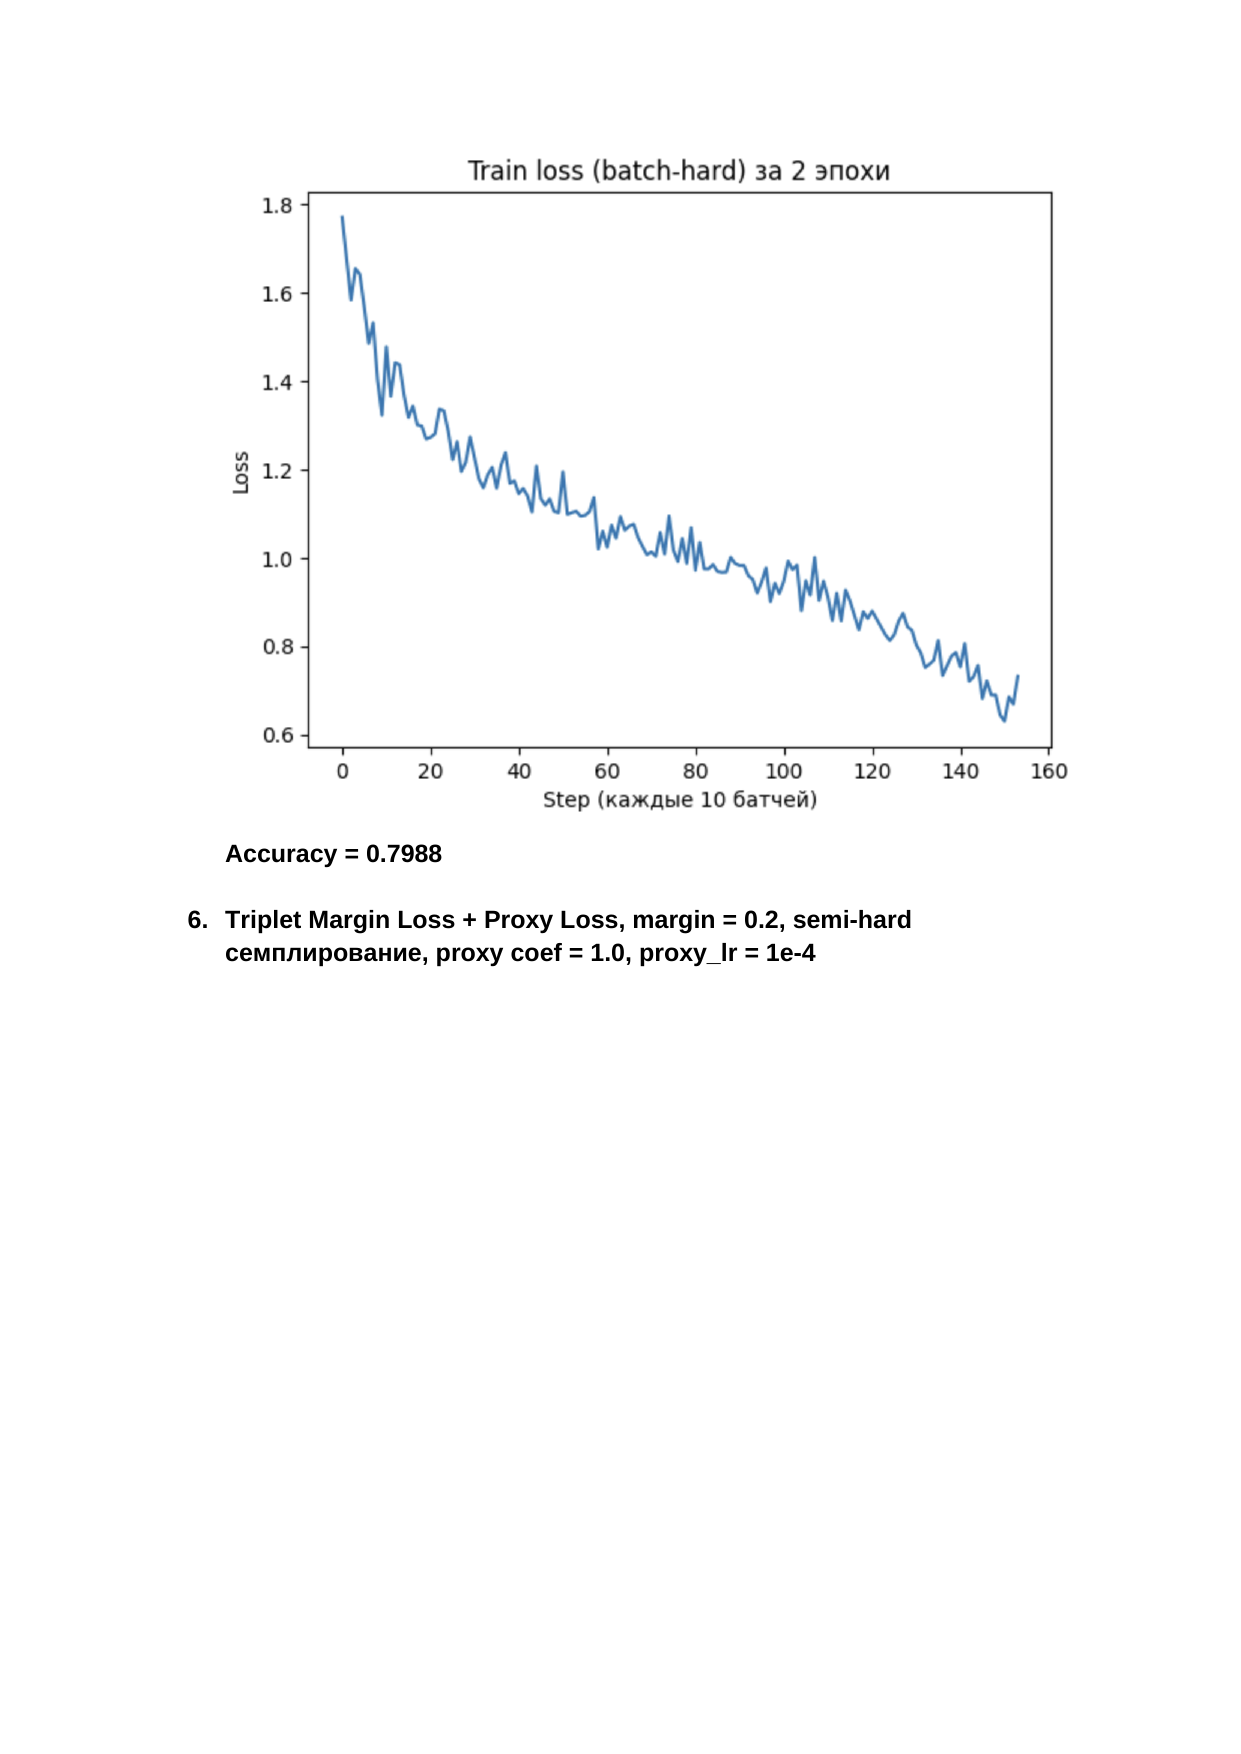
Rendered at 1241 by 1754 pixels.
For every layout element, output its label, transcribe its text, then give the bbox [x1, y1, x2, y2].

picture [225, 150, 1166, 836]
text Accuracy = 0.7988 [225, 839, 1090, 868]
list Triplet Margin Loss + Proxy Loss, margin = 0.2, semi-hard семплирование, proxy coef = 1.0, proxy_lr = 1e-4 [187, 905, 1090, 967]
